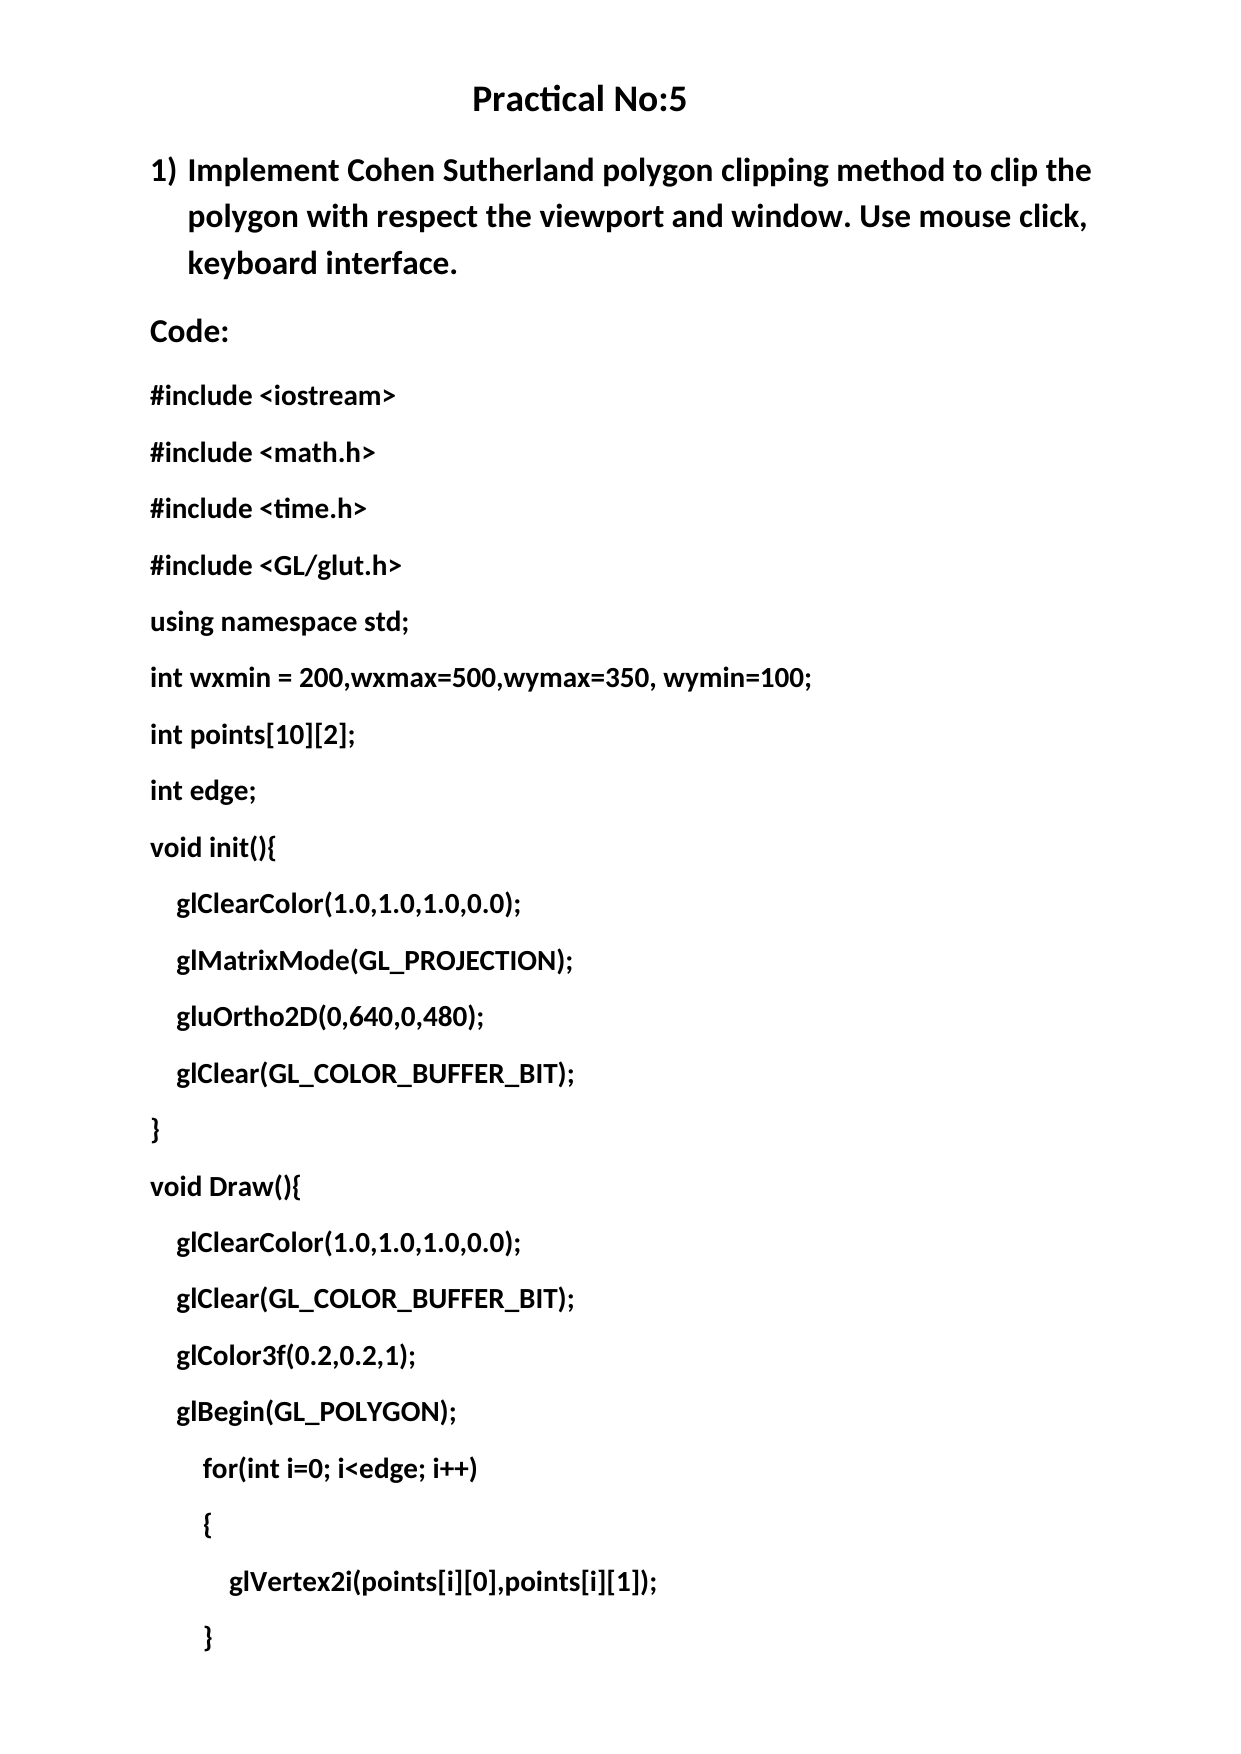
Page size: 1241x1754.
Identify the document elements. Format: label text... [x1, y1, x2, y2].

text glMatrixMode(GL_PROJECTION); [150, 942, 1165, 977]
text glColor3f(0.2,0.2,1); [150, 1337, 1165, 1373]
text void Draw(){ [150, 1168, 1165, 1203]
text } [150, 1111, 1165, 1147]
text #include <time.h> [150, 490, 1165, 526]
text int edge; [150, 772, 1165, 808]
text Practical No:5 [75, 75, 1165, 121]
text gluOrtho2D(0,640,0,480); [150, 998, 1165, 1034]
text glVertex2i(points[i][0],points[i][1]); [150, 1563, 1165, 1598]
text int wxmin = 200,wxmax=500,wymax=350, wymin=100; [150, 659, 1165, 695]
list Implement Cohen Sutherland polygon clipping method to clip the polygon with respect the viewport and window. Use mouse click, keyboard interface. [150, 148, 1165, 283]
text int points[10][2]; [150, 716, 1165, 752]
text } [150, 1619, 1165, 1655]
text using namespace std; [150, 603, 1165, 639]
text glClearColor(1.0,1.0,1.0,0.0); [150, 1224, 1165, 1260]
text #include <iostream> [150, 377, 1165, 413]
text glClear(GL_COLOR_BUFFER_BIT); [150, 1281, 1165, 1316]
text { [150, 1506, 1165, 1542]
text void init(){ [150, 829, 1165, 864]
text glBegin(GL_POLYGON); [150, 1393, 1165, 1429]
text glClear(GL_COLOR_BUFFER_BIT); [150, 1055, 1165, 1090]
text glClearColor(1.0,1.0,1.0,0.0); [150, 885, 1165, 921]
text for(int i=0; i<edge; i++) [150, 1450, 1165, 1486]
text #include <math.h> [150, 434, 1165, 469]
text #include <GL/glut.h> [150, 547, 1165, 582]
text Code: [150, 310, 1165, 350]
